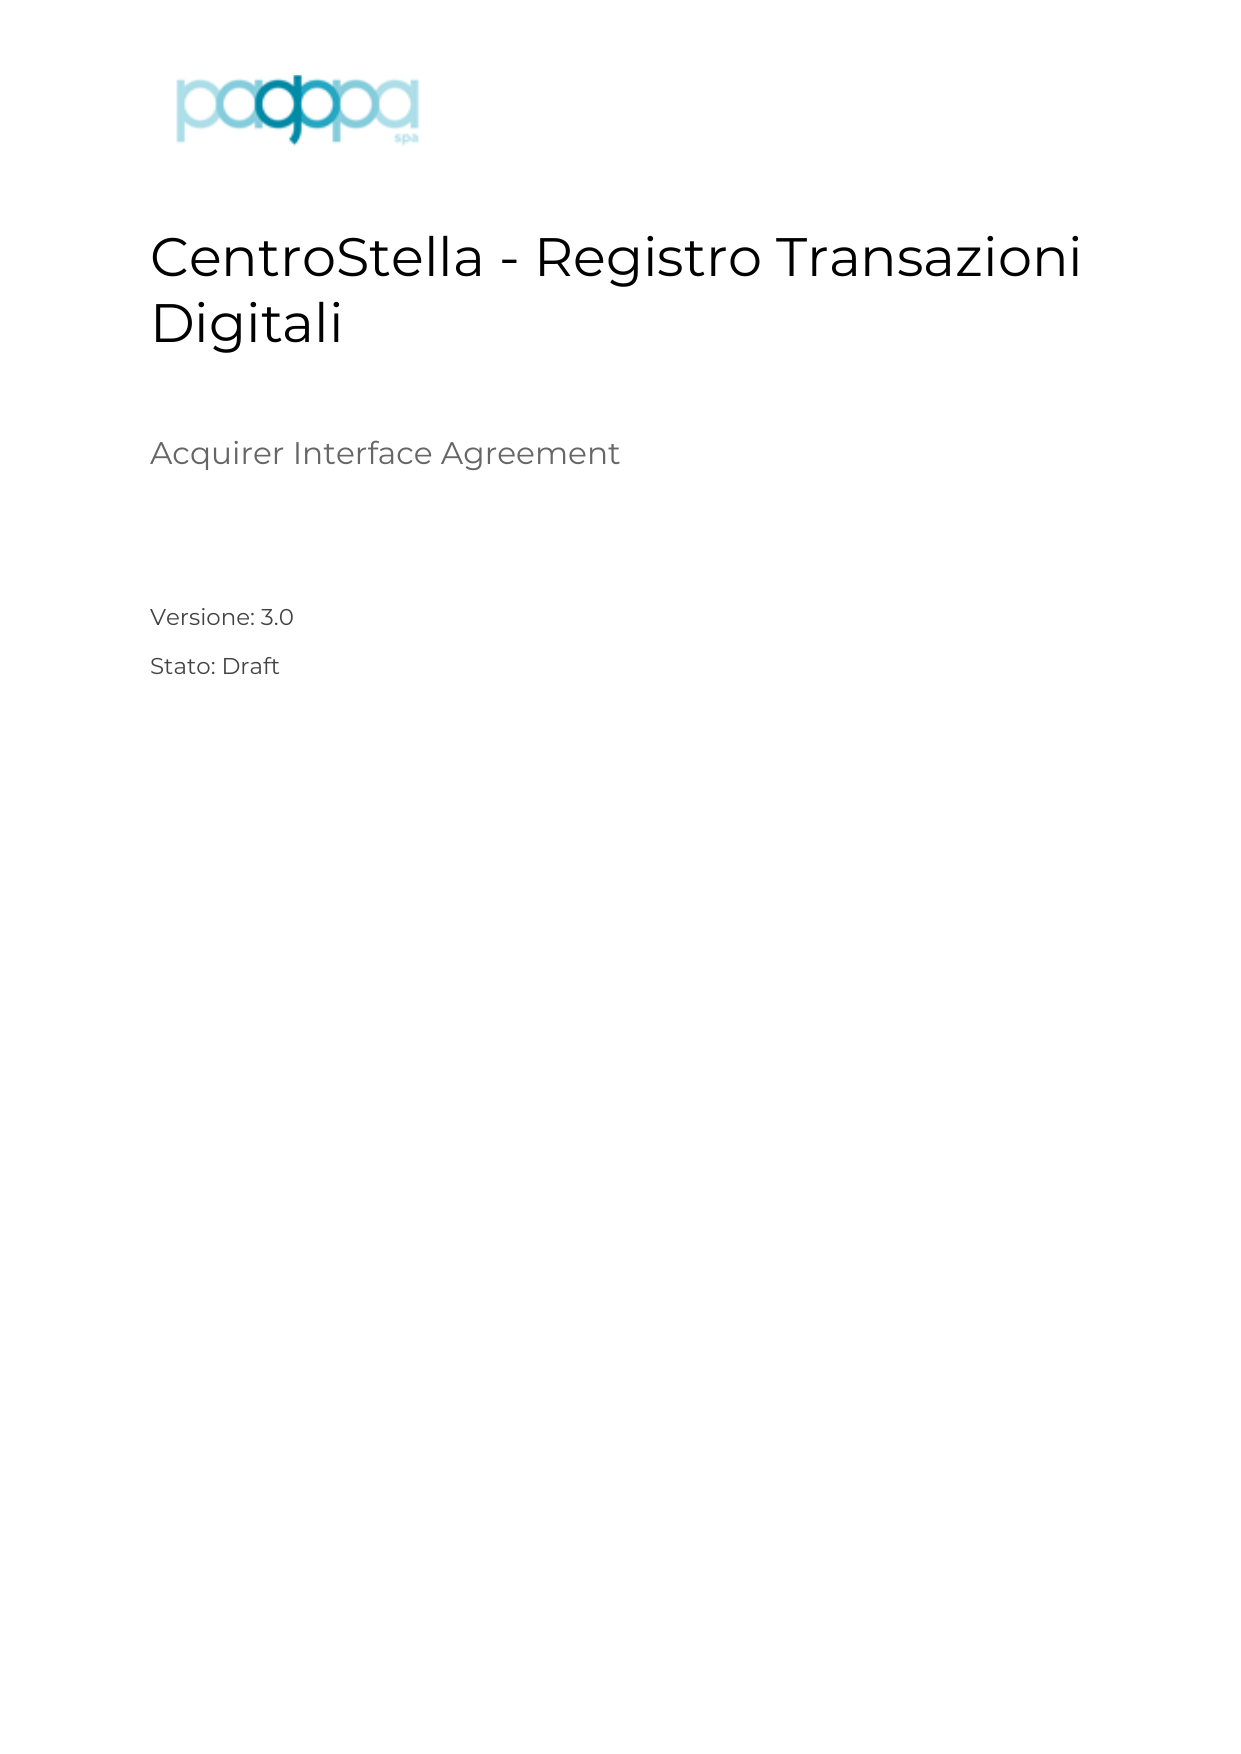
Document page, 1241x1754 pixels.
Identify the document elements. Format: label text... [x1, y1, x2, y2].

text Stato: Draft [150, 652, 1090, 680]
text Versione: 3.0 [150, 603, 1090, 631]
picture [150, 75, 450, 148]
title CentroStella - Registro Transazioni Digitali [150, 224, 1090, 356]
subtitle Acquirer Interface Agreement [150, 434, 1090, 472]
